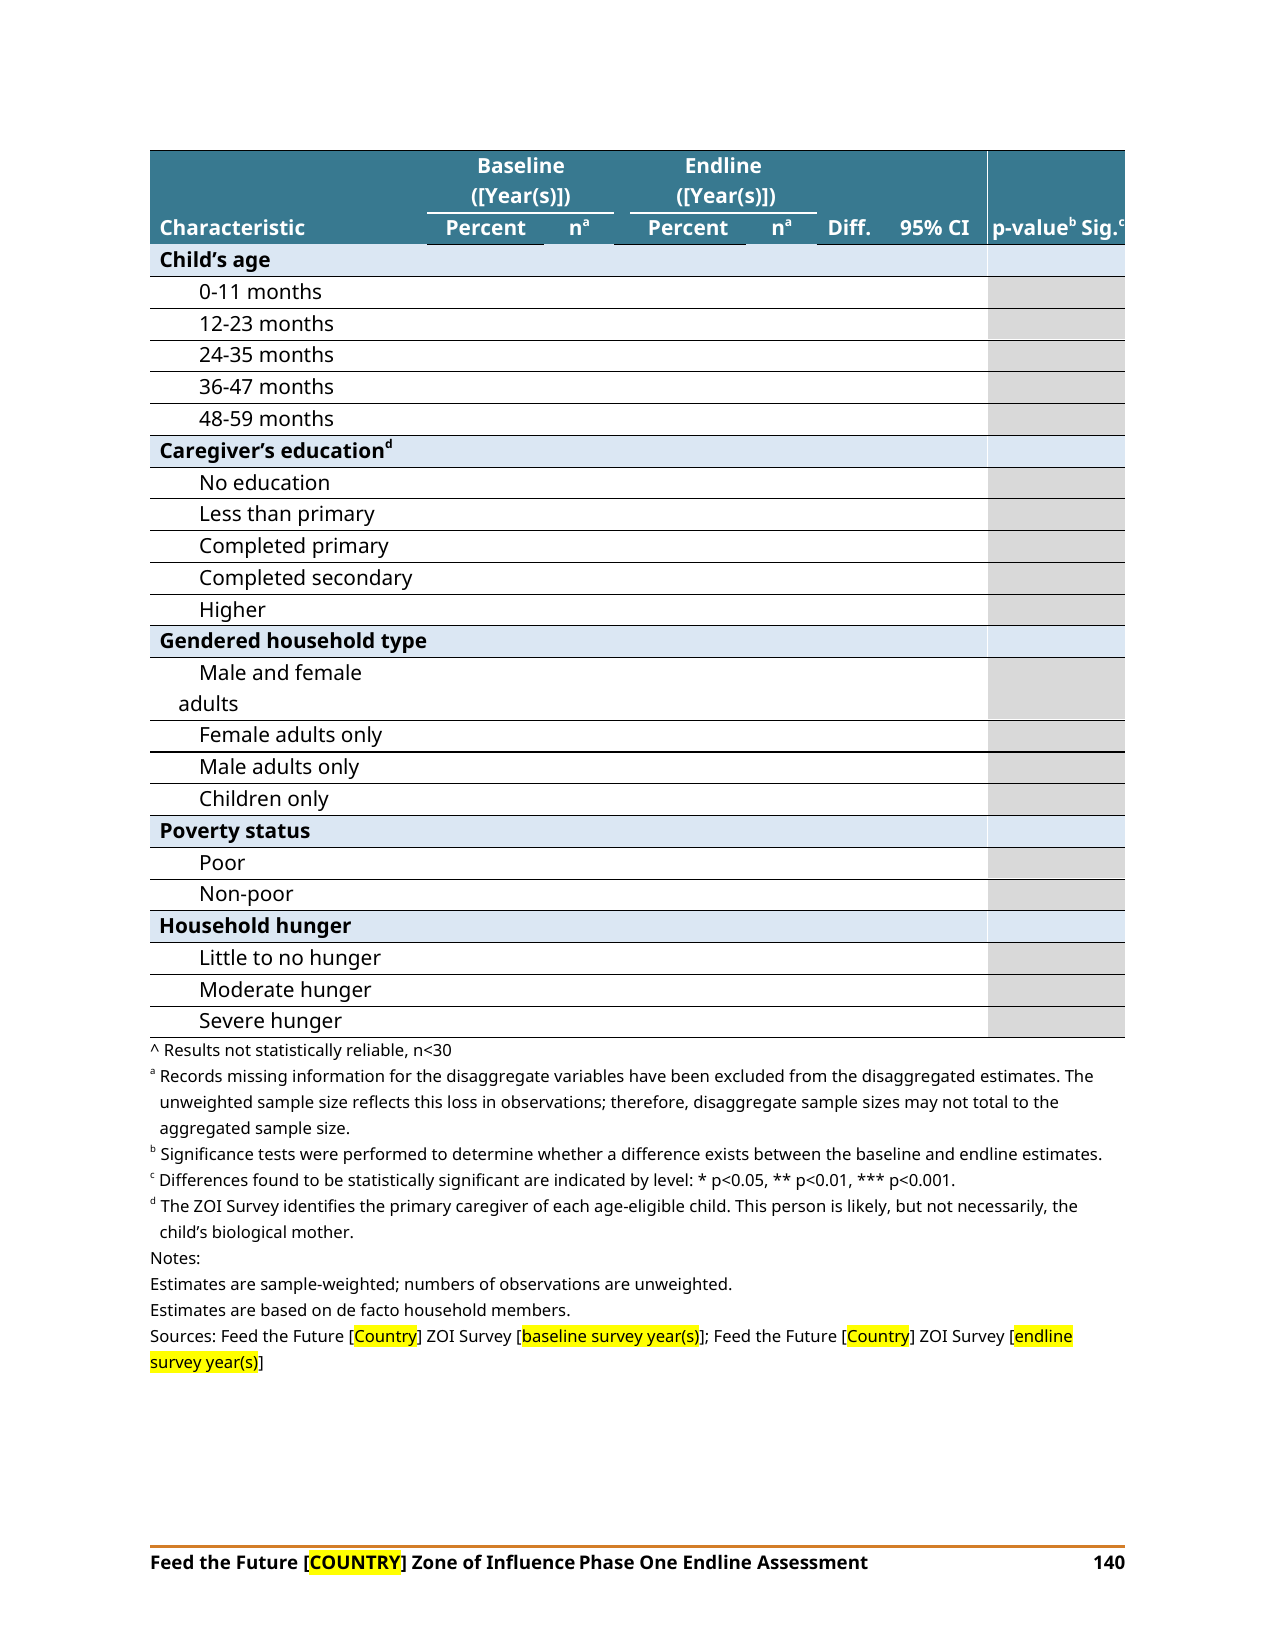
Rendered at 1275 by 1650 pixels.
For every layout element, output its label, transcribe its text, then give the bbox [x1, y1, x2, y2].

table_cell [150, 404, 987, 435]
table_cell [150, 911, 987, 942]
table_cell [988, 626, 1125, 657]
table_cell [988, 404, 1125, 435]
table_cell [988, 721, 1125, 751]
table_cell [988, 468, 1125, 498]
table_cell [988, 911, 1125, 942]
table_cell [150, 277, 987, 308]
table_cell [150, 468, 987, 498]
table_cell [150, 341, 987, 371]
text Sources: Feed the Future [Country] ZOI Survey [baseline survey year(s)]; Feed the Future [Country] ZOI Survey [endline survey year(s)] [150, 1325, 1125, 1373]
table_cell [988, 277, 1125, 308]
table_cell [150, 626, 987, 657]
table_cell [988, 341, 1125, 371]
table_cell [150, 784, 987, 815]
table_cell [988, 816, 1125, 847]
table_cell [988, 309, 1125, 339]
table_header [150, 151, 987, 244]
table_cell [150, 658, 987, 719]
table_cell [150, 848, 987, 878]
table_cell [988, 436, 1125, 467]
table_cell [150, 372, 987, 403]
text b Significance tests were performed to determine whether a difference exists between the baseline and endline estimates. [150, 1142, 1125, 1165]
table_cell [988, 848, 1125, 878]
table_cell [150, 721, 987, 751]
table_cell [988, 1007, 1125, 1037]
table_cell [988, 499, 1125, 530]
text d The ZOI Survey identifies the primary caregiver of each age-eligible child. This person is likely, but not necessarily, the child’s biological mother. [150, 1194, 1125, 1243]
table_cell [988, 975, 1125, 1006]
text Estimates are sample-weighted; numbers of observations are unweighted. [150, 1273, 1125, 1295]
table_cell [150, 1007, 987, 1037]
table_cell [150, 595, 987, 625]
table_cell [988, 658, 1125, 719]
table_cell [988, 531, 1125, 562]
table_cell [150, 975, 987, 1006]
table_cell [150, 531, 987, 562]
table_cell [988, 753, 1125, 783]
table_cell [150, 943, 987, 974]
text c Differences found to be statistically significant are indicated by level: * p<0.05, ** p<0.01, *** p<0.001. [150, 1168, 1125, 1191]
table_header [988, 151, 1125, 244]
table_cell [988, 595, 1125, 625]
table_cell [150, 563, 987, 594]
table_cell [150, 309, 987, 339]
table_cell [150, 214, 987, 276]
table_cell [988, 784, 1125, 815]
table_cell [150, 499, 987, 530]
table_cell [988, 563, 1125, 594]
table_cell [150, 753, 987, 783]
text ^ Results not statistically reliable, n<30 [150, 1038, 1125, 1061]
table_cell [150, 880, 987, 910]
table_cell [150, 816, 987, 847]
text Estimates are based on de facto household members. [150, 1299, 1125, 1321]
text Notes: [150, 1247, 1125, 1269]
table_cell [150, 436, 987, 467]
text a Records missing information for the disaggregate variables have been excluded from the disaggregated estimates. The unweighted sample size reflects this loss in observations; therefore, disaggregate sample sizes may not total to the aggregated sample size. [150, 1064, 1125, 1139]
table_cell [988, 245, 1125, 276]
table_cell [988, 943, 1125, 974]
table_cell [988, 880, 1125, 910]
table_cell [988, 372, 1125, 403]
